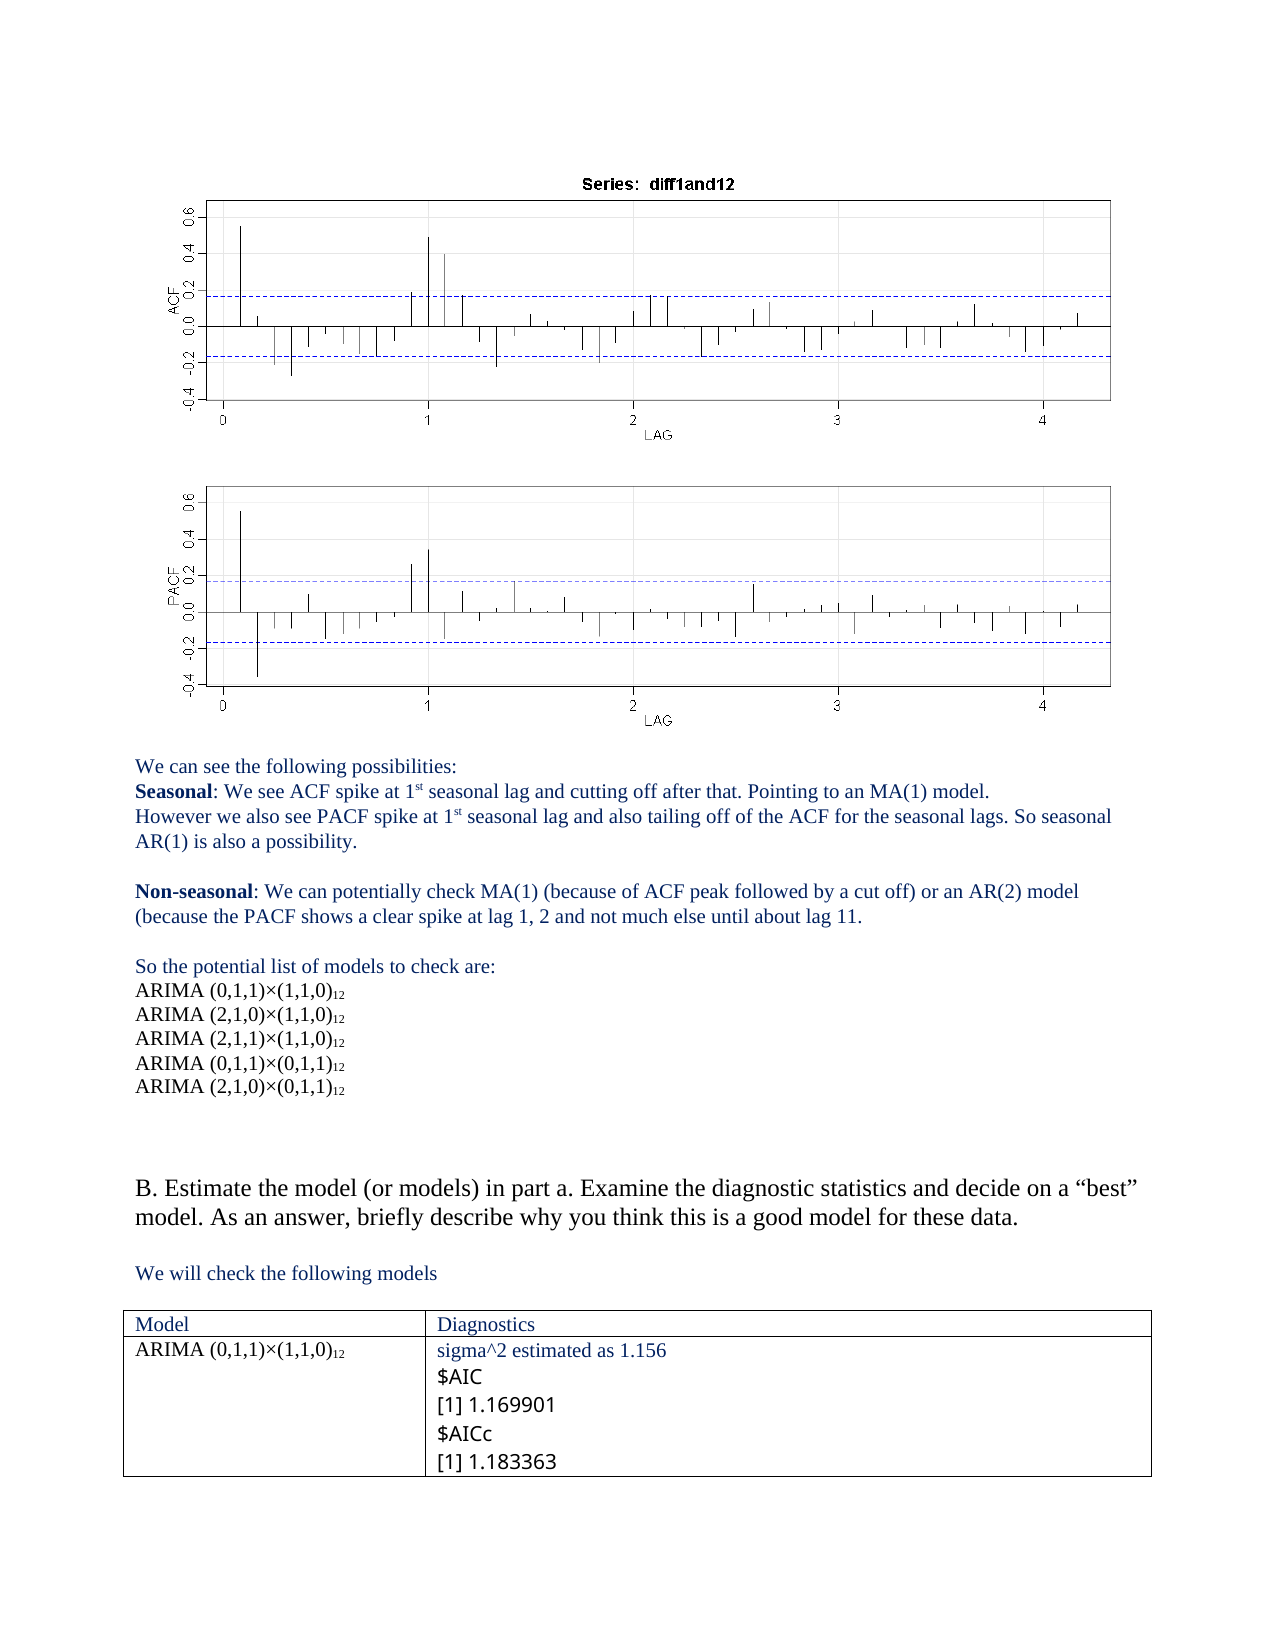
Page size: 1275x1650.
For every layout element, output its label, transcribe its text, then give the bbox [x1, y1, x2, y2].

picture [135, 150, 1140, 754]
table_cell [124, 1337, 425, 1476]
text We will check the following models [135, 1260, 1140, 1285]
text ARIMA (0,1,1)×(0,1,1)12 [135, 1050, 1140, 1074]
text However we also see PACF spike at 1st seasonal lag and also tailing off of the ACF for the seasonal lags. So seasonal AR(1) is also a possibility. [135, 803, 1140, 853]
table_header Diagnostics [426, 1311, 1151, 1336]
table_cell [426, 1337, 1151, 1476]
text Non-seasonal: We can potentially check MA(1) (because of ACF peak followed by a cut off) or an AR(2) model (because the PACF shows a clear spike at lag 1, 2 and not much else until about lag 11. [135, 878, 1140, 928]
text Seasonal: We see ACF spike at 1st seasonal lag and cutting off after that. Pointing to an MA(1) model. [135, 778, 1140, 803]
text ARIMA (2,1,0)×(0,1,1)12 [135, 1074, 1140, 1098]
text ARIMA (2,1,0)×(1,1,0)12 [135, 1002, 1140, 1026]
table_header Model [124, 1311, 425, 1336]
text ARIMA (0,1,1)×(1,1,0)12 [135, 978, 1140, 1002]
text ARIMA (2,1,1)×(1,1,0)12 [135, 1026, 1140, 1050]
text B. Estimate the model (or models) in part a. Examine the diagnostic statistics and decide on a “best” model. As an answer, briefly describe why you think this is a good model for these data. [135, 1173, 1140, 1231]
text So the potential list of models to check are: [135, 953, 1140, 978]
text We can see the following possibilities: [135, 754, 1140, 778]
